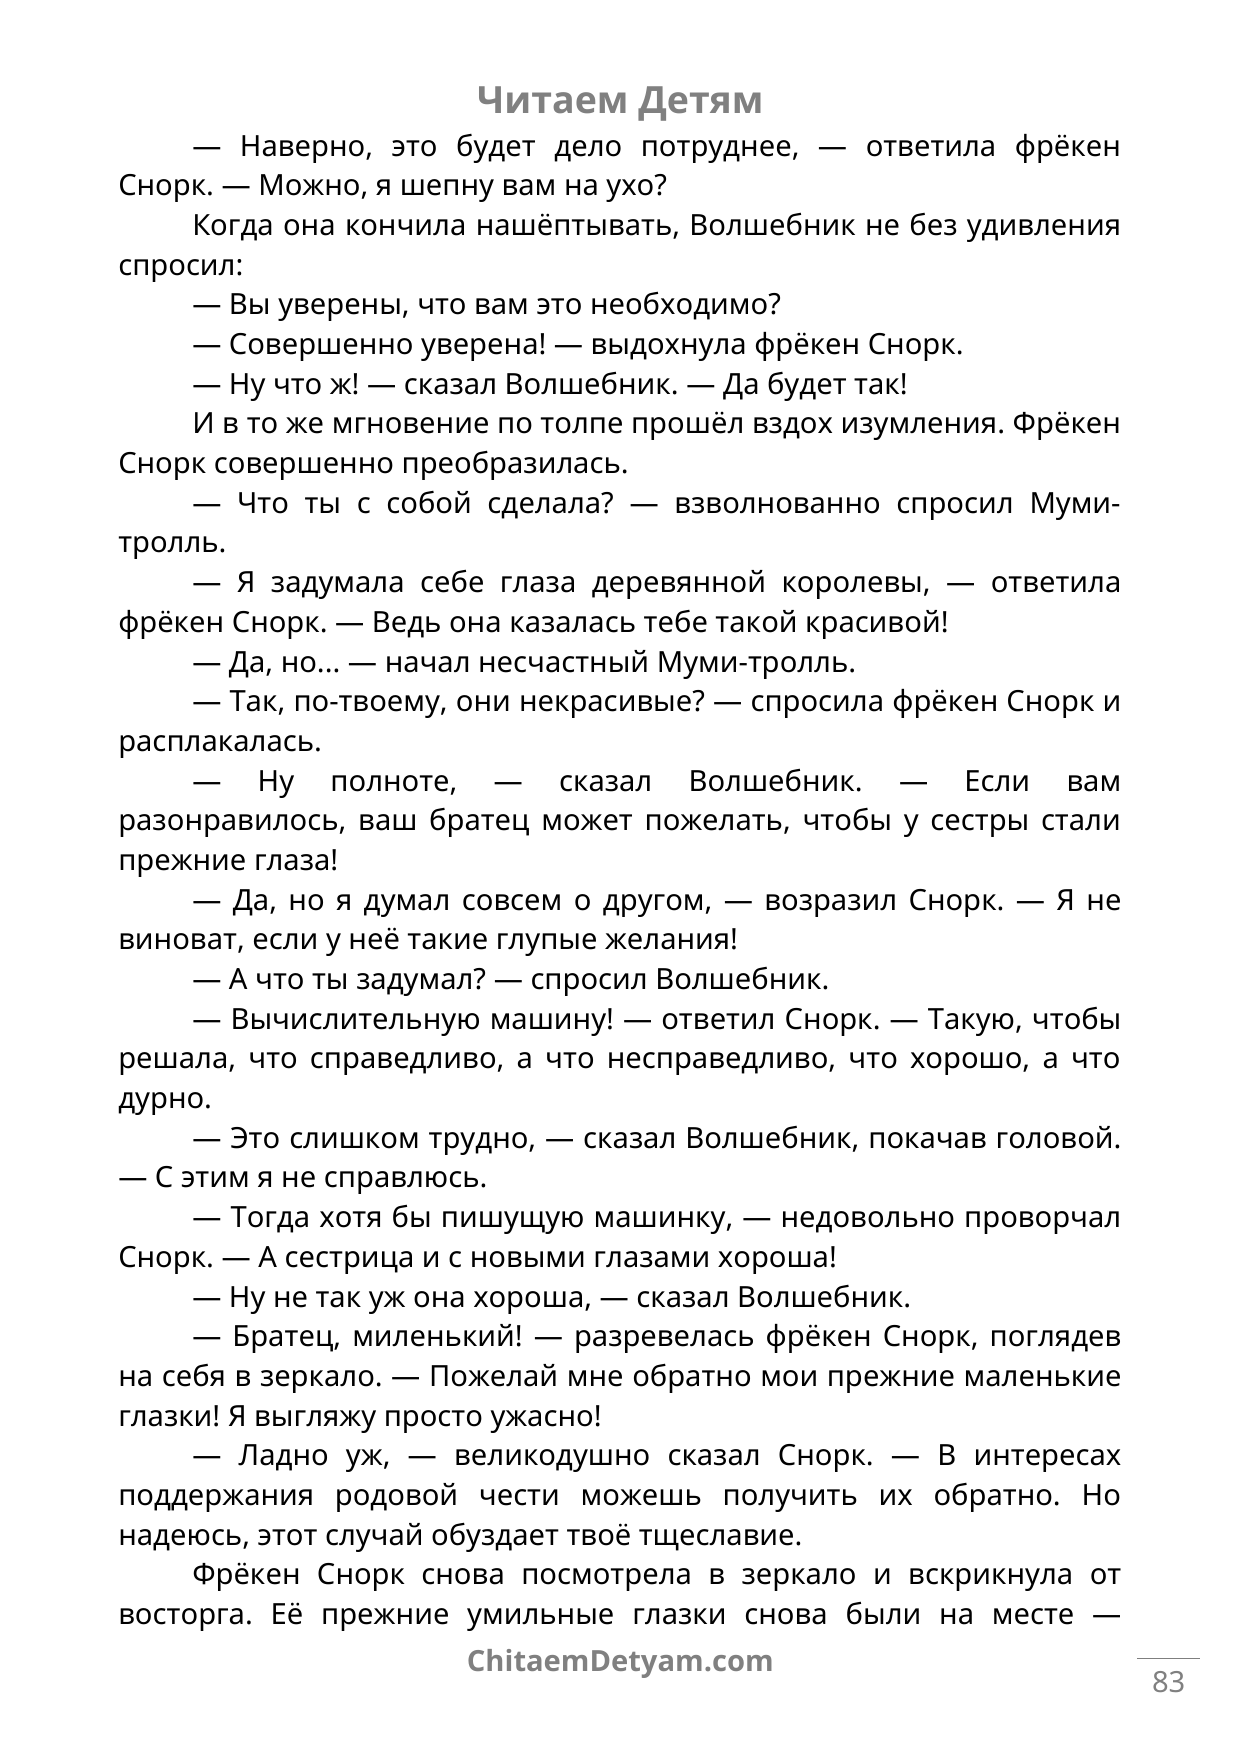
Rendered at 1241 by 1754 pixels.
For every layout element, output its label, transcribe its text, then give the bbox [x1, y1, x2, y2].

text — Наверно, это будет дело потруднее, — ответила фрёкен Снорк. — Можно, я шепну вам на ухо? [118, 125, 1122, 204]
text — Братец, миленький! — разревелась фрёкен Снорк, поглядев на себя в зеркало. — Пожелай мне обратно мои прежние маленькие глазки! Я выгляжу просто ужасно! [118, 1316, 1122, 1434]
text — Тогда хотя бы пишущую машинку, — недовольно проворчал Снорк. — А сестрица и с новыми глазами хороша! [118, 1196, 1122, 1276]
text — Вычислительную машину! — ответил Снорк. — Такую, чтобы решала, что справедливо, а что несправедливо, что хорошо, а что дурно. [118, 998, 1122, 1117]
text — Ну полноте, — сказал Волшебник. — Если вам разонравилось, ваш братец может пожелать, чтобы у сестры стали прежние глаза! [118, 760, 1122, 879]
text — Это слишком трудно, — сказал Волшебник, покачав головой. — С этим я не справлюсь. [118, 1117, 1122, 1196]
text — Так, по-твоему, они некрасивые? — спросила фрёкен Снорк и расплакалась. [118, 681, 1122, 760]
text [118, 1554, 1122, 1633]
text И в то же мгновение по толпе прошёл вздох изумления. Фрёкен Снорк совершенно преобразилась. [118, 403, 1122, 482]
text — Да, но я думал совсем о другом, — возразил Снорк. — Я не виноват, если у неё такие глупые желания! [118, 879, 1122, 958]
text — Что ты с собой сделала? — взволнованно спросил Муми-тролль. [118, 482, 1122, 561]
text — Да, но... — начал несчастный Муми-тролль. [118, 641, 1122, 681]
text Когда она кончила нашёптывать, Волшебник не без удивления спросил: [118, 204, 1122, 284]
text — Ну не так уж она хороша, — сказал Волшебник. [118, 1276, 1122, 1316]
text — Я задумала себе глаза деревянной королевы, — ответила фрёкен Снорк. — Ведь она казалась тебе такой красивой! [118, 561, 1122, 641]
text — Ладно уж, — великодушно сказал Снорк. — В интересах поддержания родовой чести можешь получить их обратно. Но надеюсь, этот случай обуздает твоё тщеславие. [118, 1434, 1122, 1554]
text — Вы уверены, что вам это необходимо? [118, 284, 1122, 323]
text — Совершенно уверена! — выдохнула фрёкен Снорк. [118, 323, 1122, 363]
text — Ну что ж! — сказал Волшебник. — Да будет так! [118, 363, 1122, 403]
text — А что ты задумал? — спросил Волшебник. [118, 958, 1122, 998]
